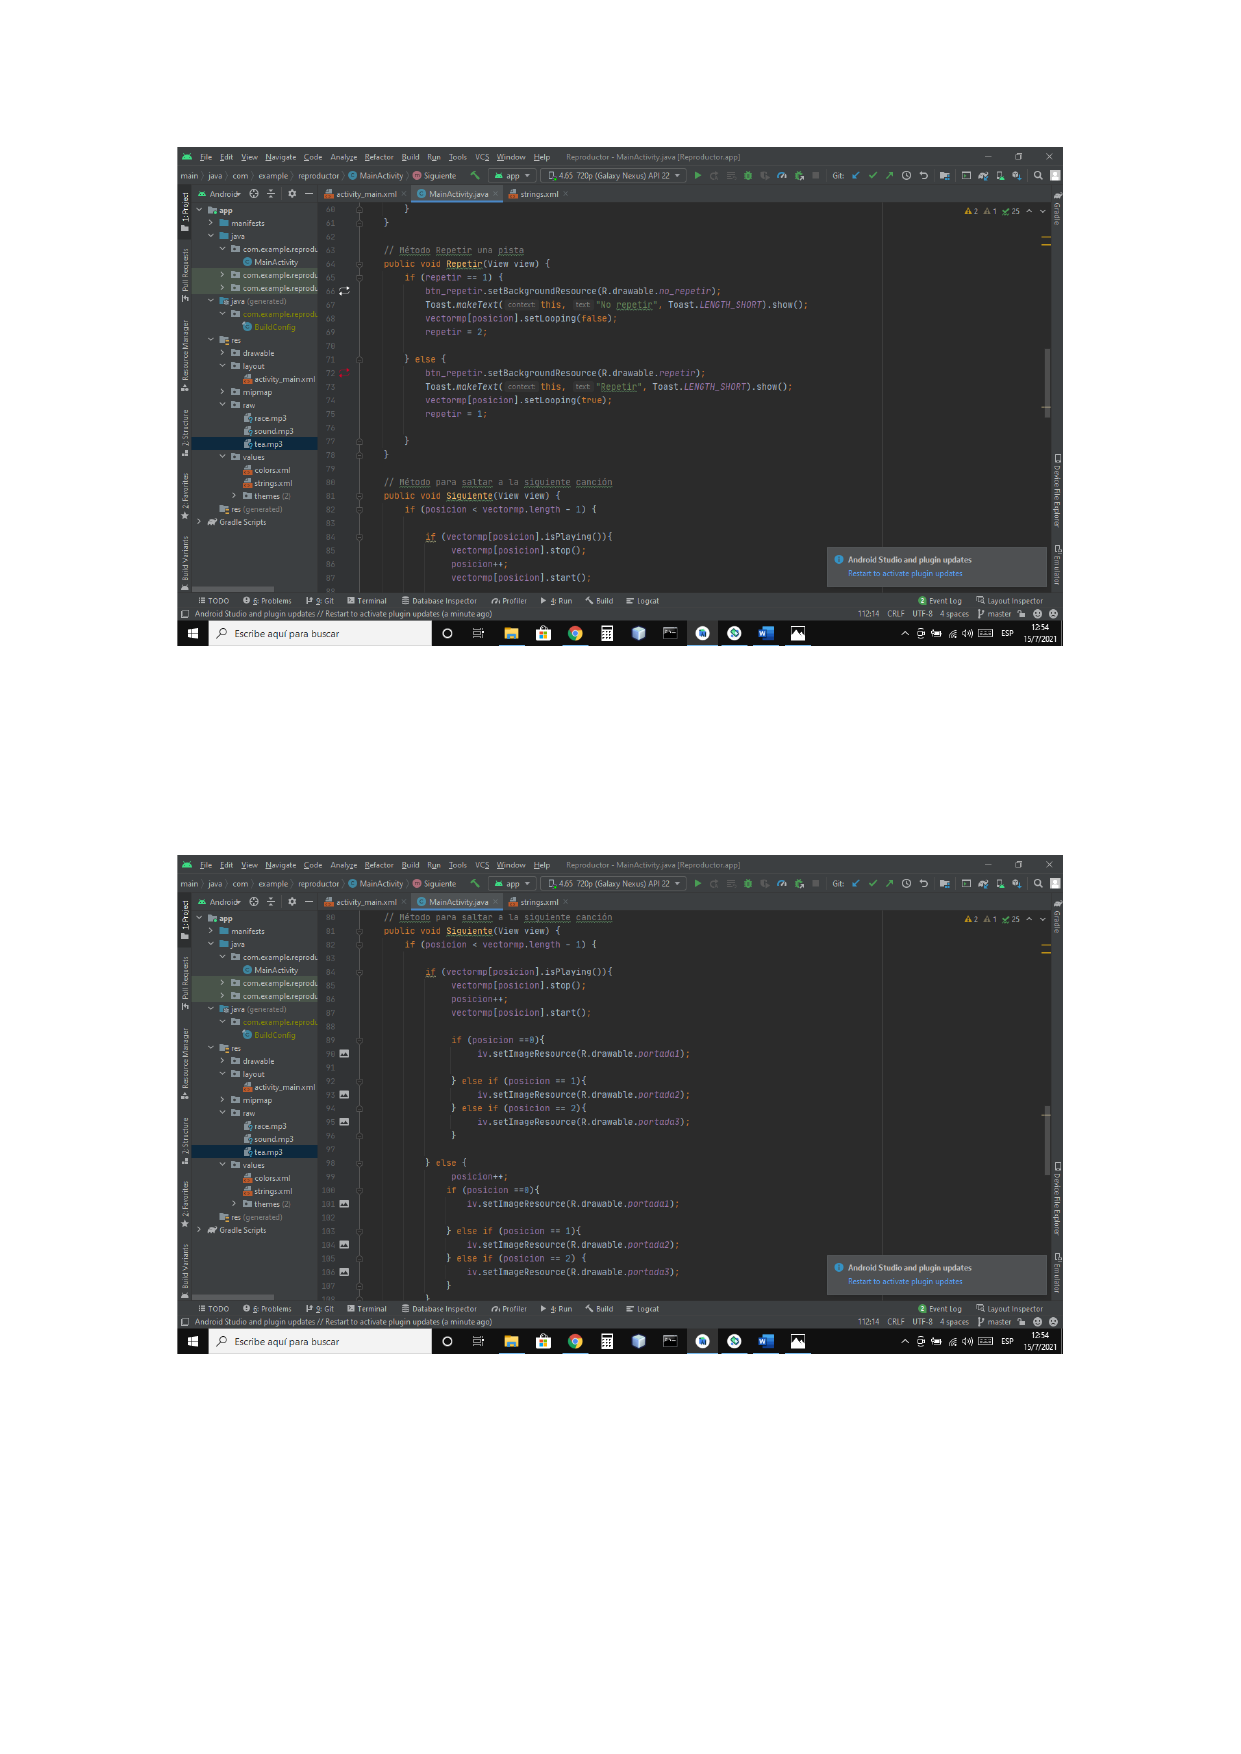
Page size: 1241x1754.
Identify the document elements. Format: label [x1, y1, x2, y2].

picture [177, 147, 1063, 646]
picture [177, 855, 1063, 1354]
